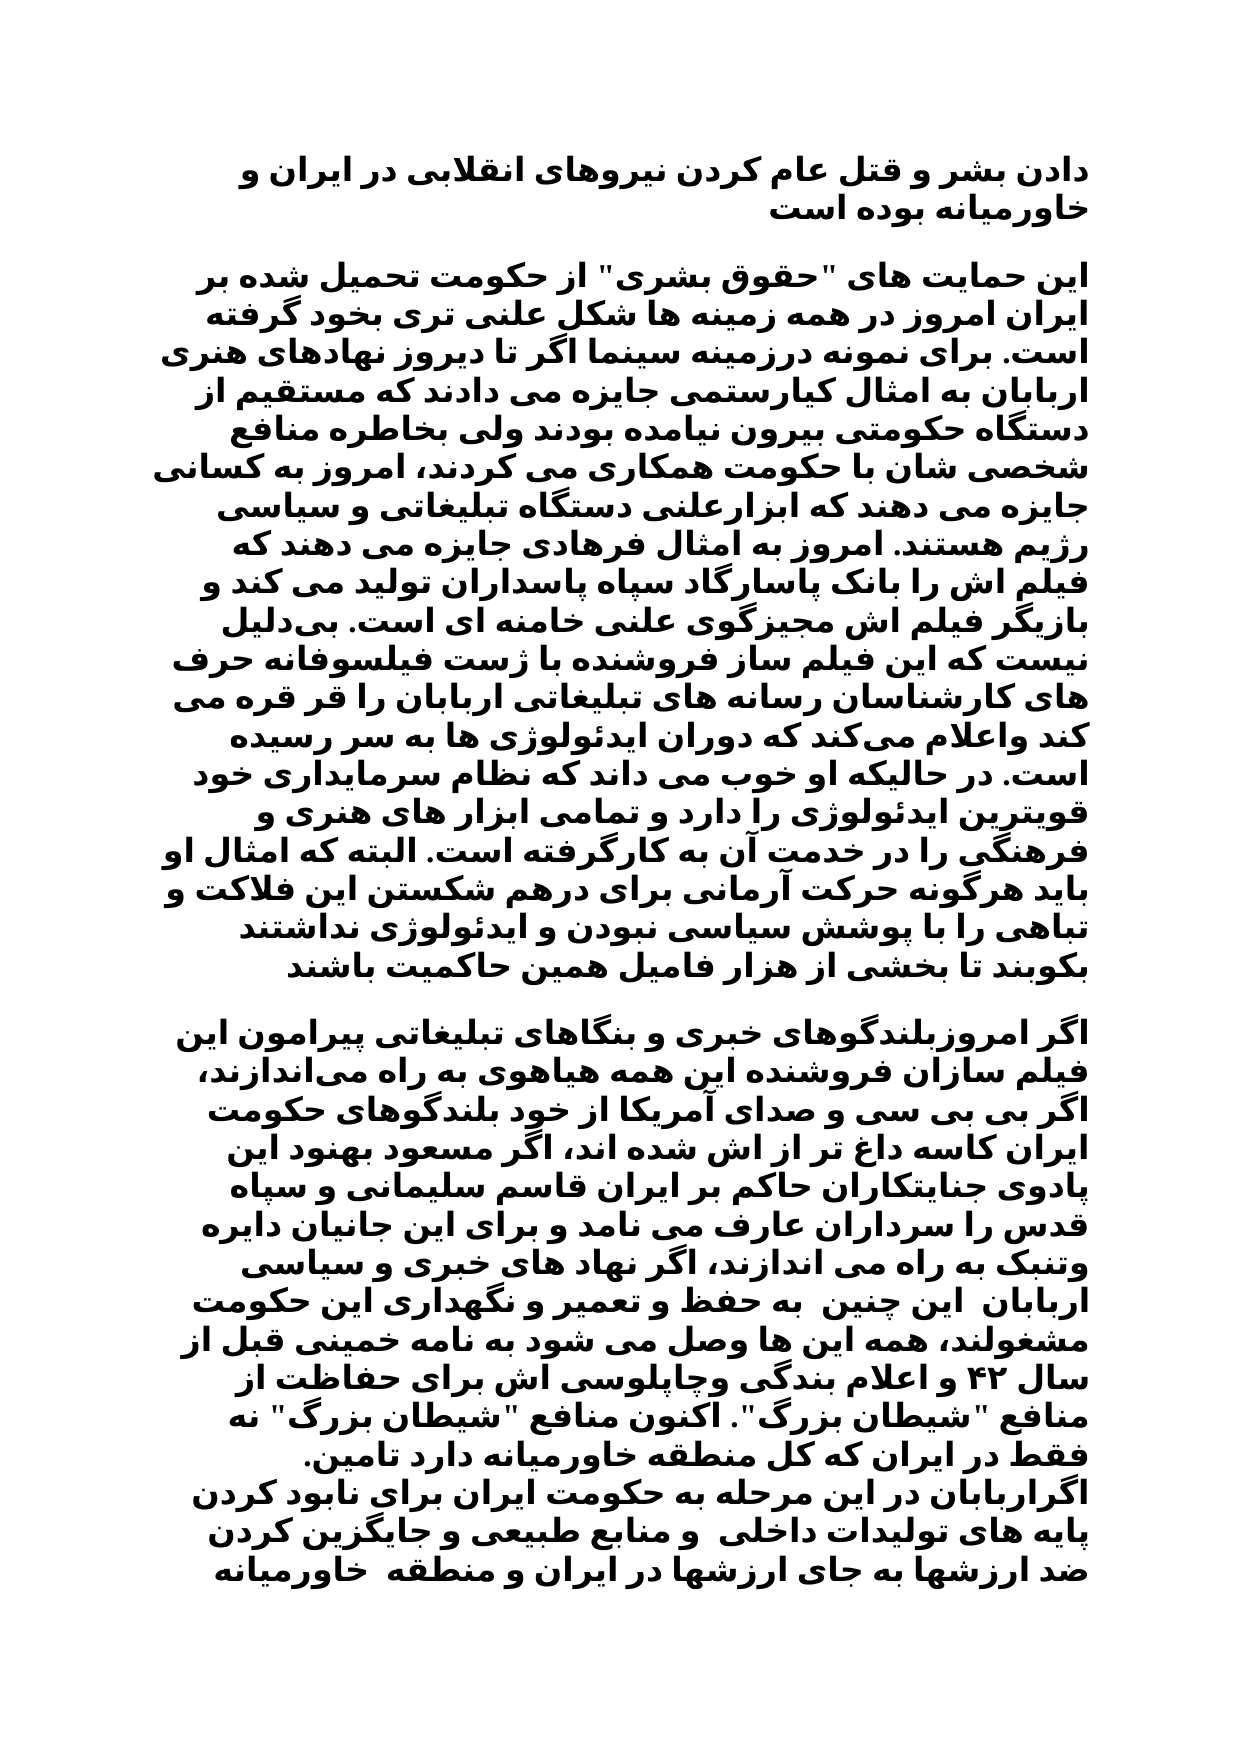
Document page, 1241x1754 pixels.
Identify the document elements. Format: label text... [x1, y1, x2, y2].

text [150, 1013, 1090, 1588]
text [150, 150, 1090, 227]
text این حمایت های "حقوق بشری" از حکومت تحمیل شده بر ایران امروز در همه زمینه ها شکل علنی تری بخود گرفته است. برای نمونه درزمینه سینما اگر تا دیروز نهادهای هنری اربابان به امثال کیارستمی جایزه می دادند که مستقیم از دستگاه حکومتی بیرون نیامده بودند ولی بخاطره منافع شخصی شان با حکومت همکاری می کردند، امروز به کسانی جایزه می دهند که ابزارعلنی دستگاه تبلیغاتی و سیاسی رژیم هستند. امروز به امثال فرهادی جایزه می دهند که فیلم اش را بانک پاسارگاد سپاه پاسداران تولید می کند و بازیگر فیلم اش مجیزگوی علنی خامنه ای است. بی‌دلیل نیست که این فیلم ساز فروشنده با ژست فیلسوفانه حرف های کارشناسان رسانه های تبلیغاتی اربابان را قر قره می کند واعلام می‌‌کند که دوران ایدئولوژی ها به سر رسیده است. در حالیکه او خوب می داند که نظام سرمایداری خود قویترین ایدئولوژی را دارد و تمامی ابزار های هنری و فرهنگی را در خدمت آن به کارگرفته است. البته که امثال او باید هرگونه حرکت آرمانی‌ برای درهم شکستن این فلاکت و تباهی را با پوشش سیاسی نبودن و ایدئولوژی نداشتند بکوبند تا بخشی از هزار فامیل همین حاکمیت باشند [150, 256, 1090, 984]
